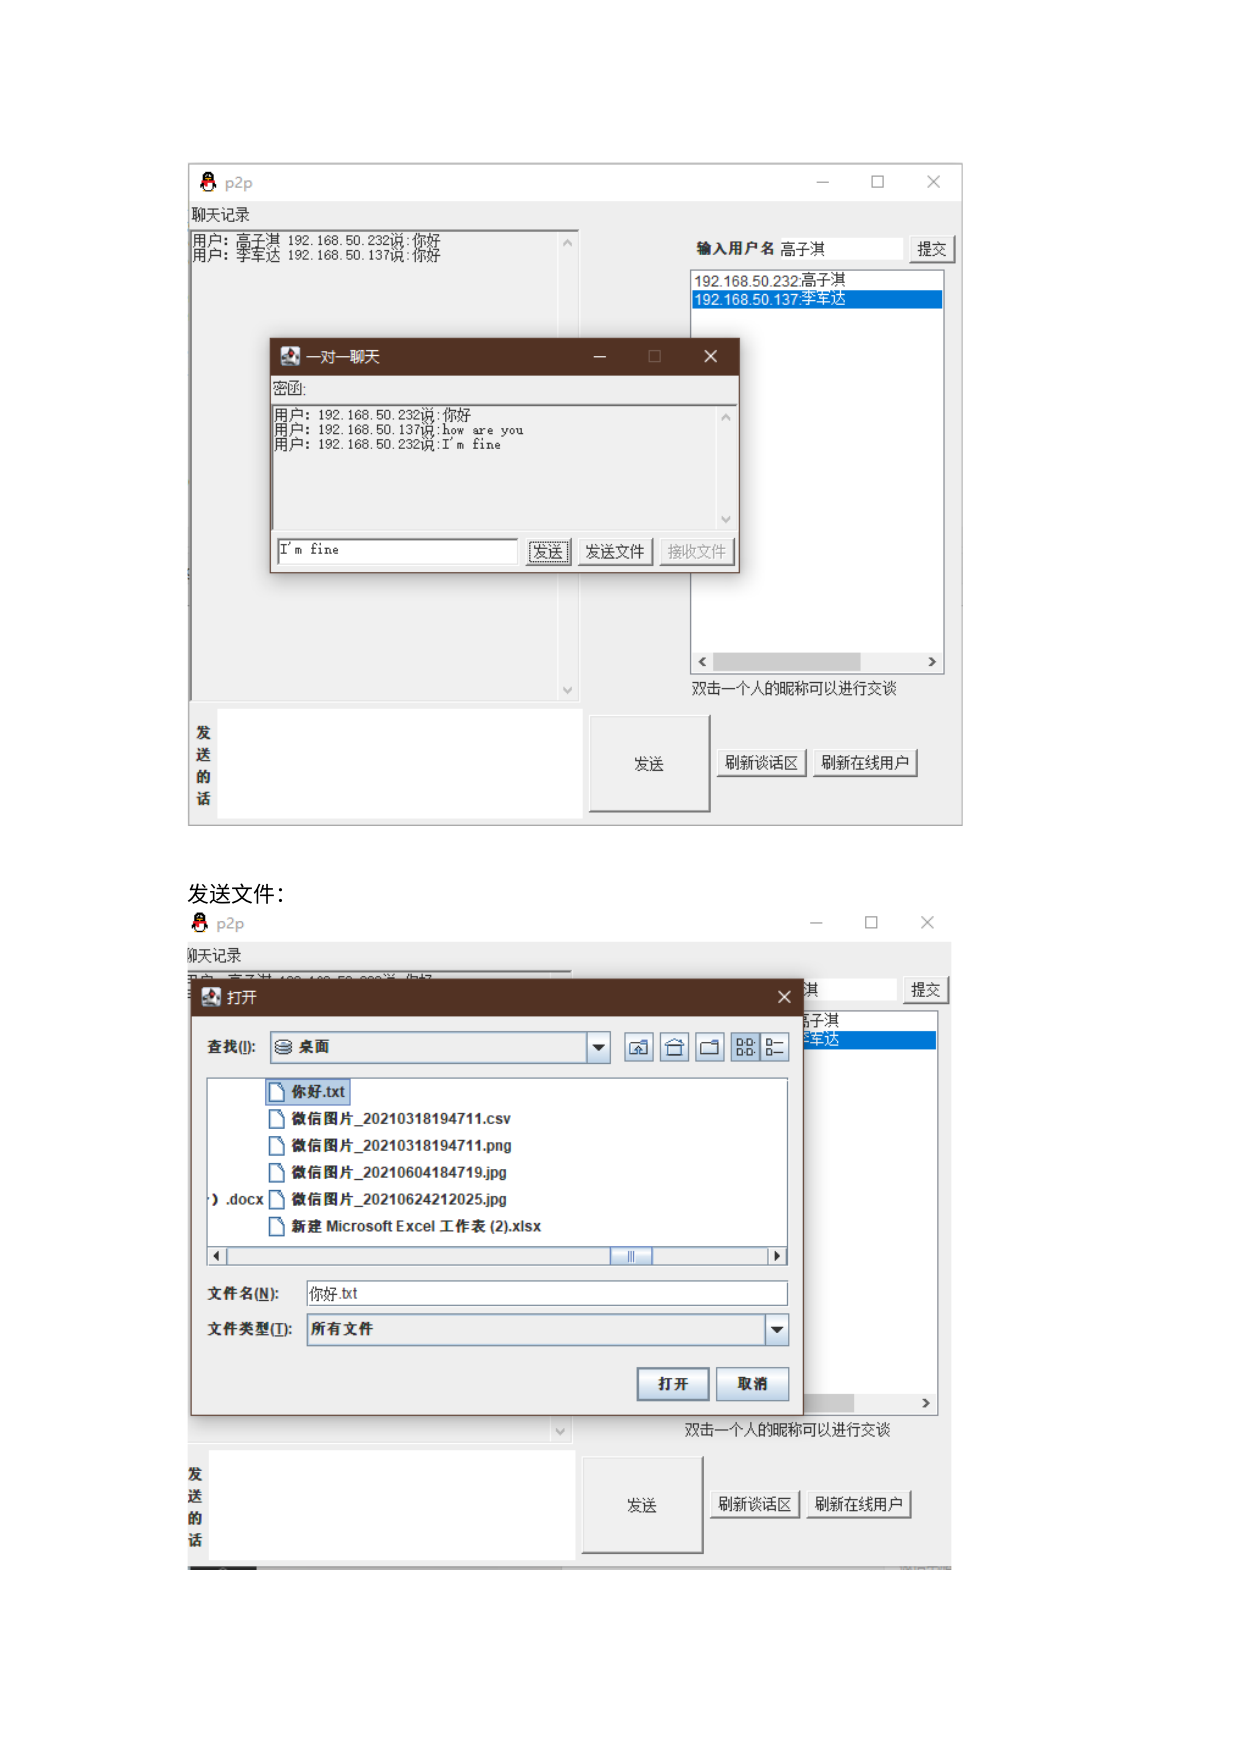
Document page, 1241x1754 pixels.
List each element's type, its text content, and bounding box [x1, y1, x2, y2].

text 发送文件： [187, 877, 1053, 909]
